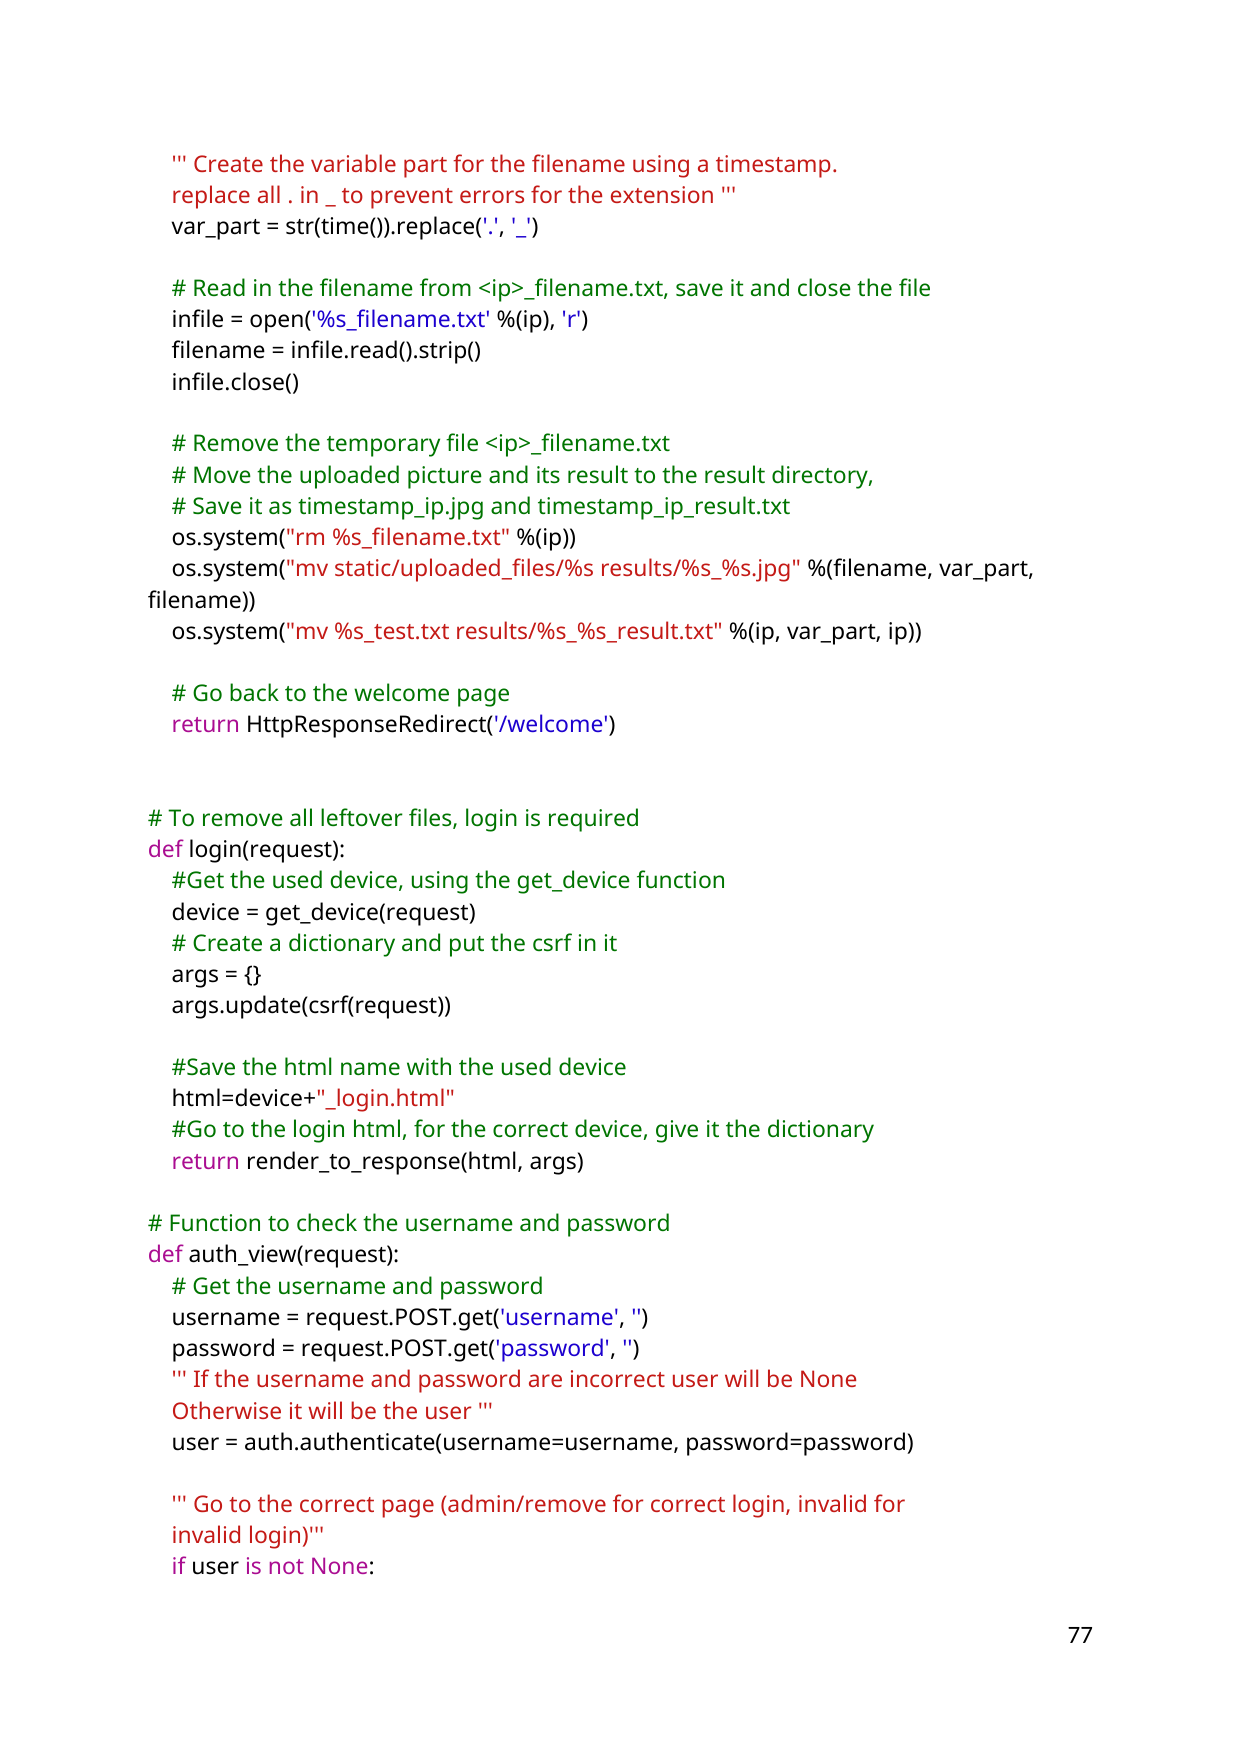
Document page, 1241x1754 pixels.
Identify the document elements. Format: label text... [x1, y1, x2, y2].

text ''' Go to the correct page (admin/remove for correct login, invalid for [148, 1488, 1093, 1519]
text # Function to check the username and password [148, 1207, 1093, 1238]
text infile.close() [148, 366, 1093, 397]
text return render_to_response(html, args) [148, 1145, 1093, 1176]
text if user is not None: [148, 1550, 1093, 1581]
text # Get the username and password [148, 1270, 1093, 1301]
text # To remove all leftover files, login is required [148, 802, 1093, 833]
text username = request.POST.get('username', '') [148, 1301, 1093, 1332]
text #Get the used device, using the get_device function [148, 864, 1093, 895]
text args = {} [148, 958, 1093, 989]
text device = get_device(request) [148, 895, 1093, 927]
text os.system("rm %s_filename.txt" %(ip)) [148, 521, 1093, 552]
text def login(request): [148, 833, 1093, 864]
text args.update(csrf(request)) [148, 989, 1093, 1020]
text #Go to the login html, for the correct device, give it the dictionary [148, 1113, 1093, 1145]
text return HttpResponseRedirect('/welcome') [148, 708, 1093, 739]
text ''' Create the variable part for the filename using a timestamp. [148, 148, 1093, 179]
text os.system("mv %s_test.txt results/%s_%s_result.txt" %(ip, var_part, ip)) [148, 615, 1093, 646]
text # Create a dictionary and put the csrf in it [148, 927, 1093, 958]
text os.system("mv static/uploaded_files/%s results/%s_%s.jpg" %(filename, var_part, filename)) [148, 552, 1093, 615]
text # Read in the filename from <ip>_filename.txt, save it and close the file [148, 272, 1093, 303]
text #Save the html name with the used device [148, 1051, 1093, 1082]
text Otherwise it will be the user ''' [148, 1395, 1093, 1426]
text # Remove the temporary file <ip>_filename.txt [148, 427, 1093, 459]
text var_part = str(time()).replace('.', '_') [148, 210, 1093, 241]
text user = auth.authenticate(username=username, password=password) [148, 1426, 1093, 1457]
text infile = open('%s_filename.txt' %(ip), 'r') [148, 303, 1093, 334]
text filename = infile.read().strip() [148, 334, 1093, 366]
text ''' If the username and password are incorrect user will be None [148, 1363, 1093, 1395]
text def auth_view(request): [148, 1238, 1093, 1270]
text # Go back to the welcome page [148, 677, 1093, 708]
text password = request.POST.get('password', '') [148, 1332, 1093, 1363]
text replace all . in _ to prevent errors for the extension ''' [148, 179, 1093, 210]
text # Save it as timestamp_ip.jpg and timestamp_ip_result.txt [148, 490, 1093, 521]
text invalid login)''' [148, 1519, 1093, 1550]
text # Move the uploaded picture and its result to the result directory, [148, 459, 1093, 490]
text html=device+"_login.html" [148, 1082, 1093, 1113]
